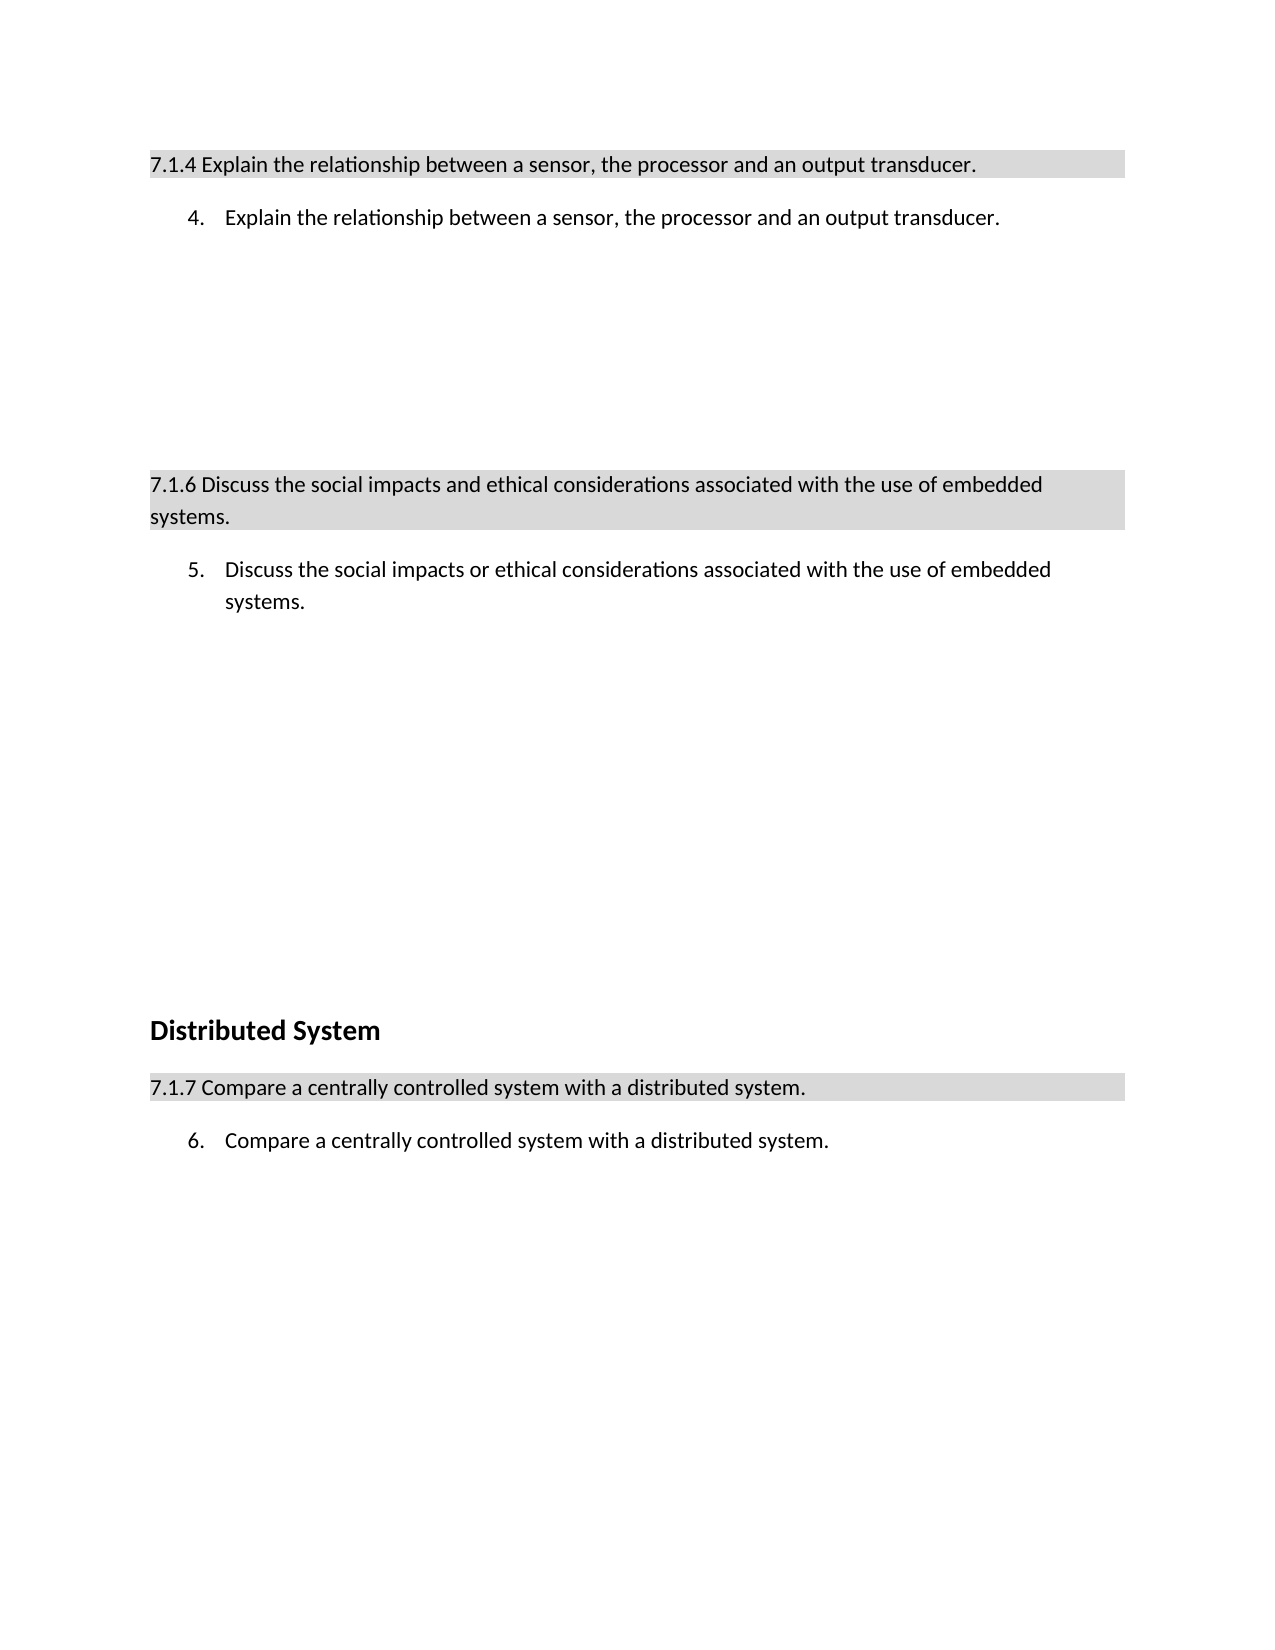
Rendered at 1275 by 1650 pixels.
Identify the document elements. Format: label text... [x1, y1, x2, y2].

list Explain the relationship between a sensor, the processor and an output transducer. [187, 203, 1125, 231]
text 7.1.7 Compare a centrally controlled system with a distributed system. [150, 1073, 1125, 1101]
list Compare a centrally controlled system with a distributed system. [187, 1126, 1125, 1154]
text 7.1.6 Discuss the social impacts and ethical considerations associated with the use of embedded systems. [150, 470, 1125, 530]
list Discuss the social impacts or ethical considerations associated with the use of embedded systems. [187, 555, 1125, 615]
text Distributed System [150, 1012, 1125, 1047]
text 7.1.4 Explain the relationship between a sensor, the processor and an output transducer. [150, 150, 1125, 178]
